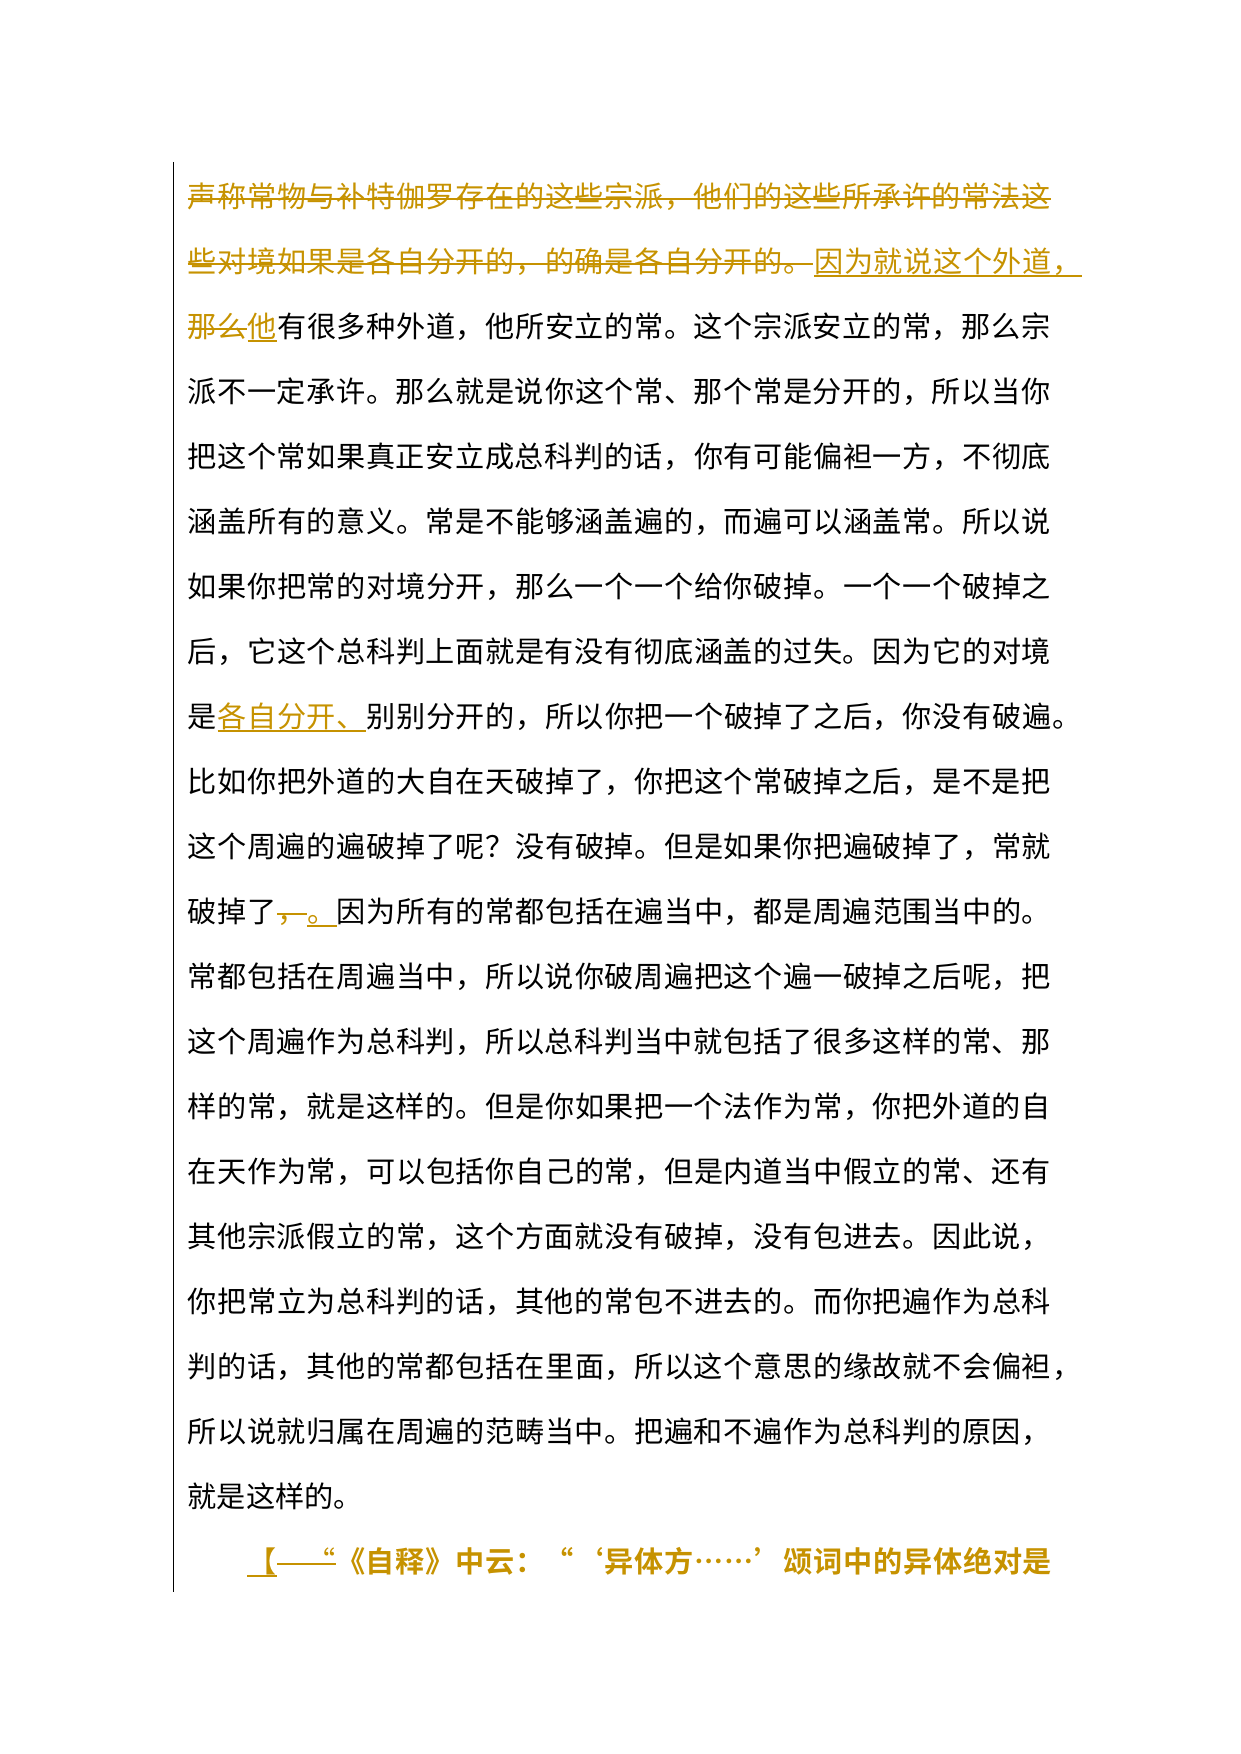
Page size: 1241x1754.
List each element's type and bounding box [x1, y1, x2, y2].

text [187, 1527, 1053, 1592]
text [187, 162, 1053, 1527]
